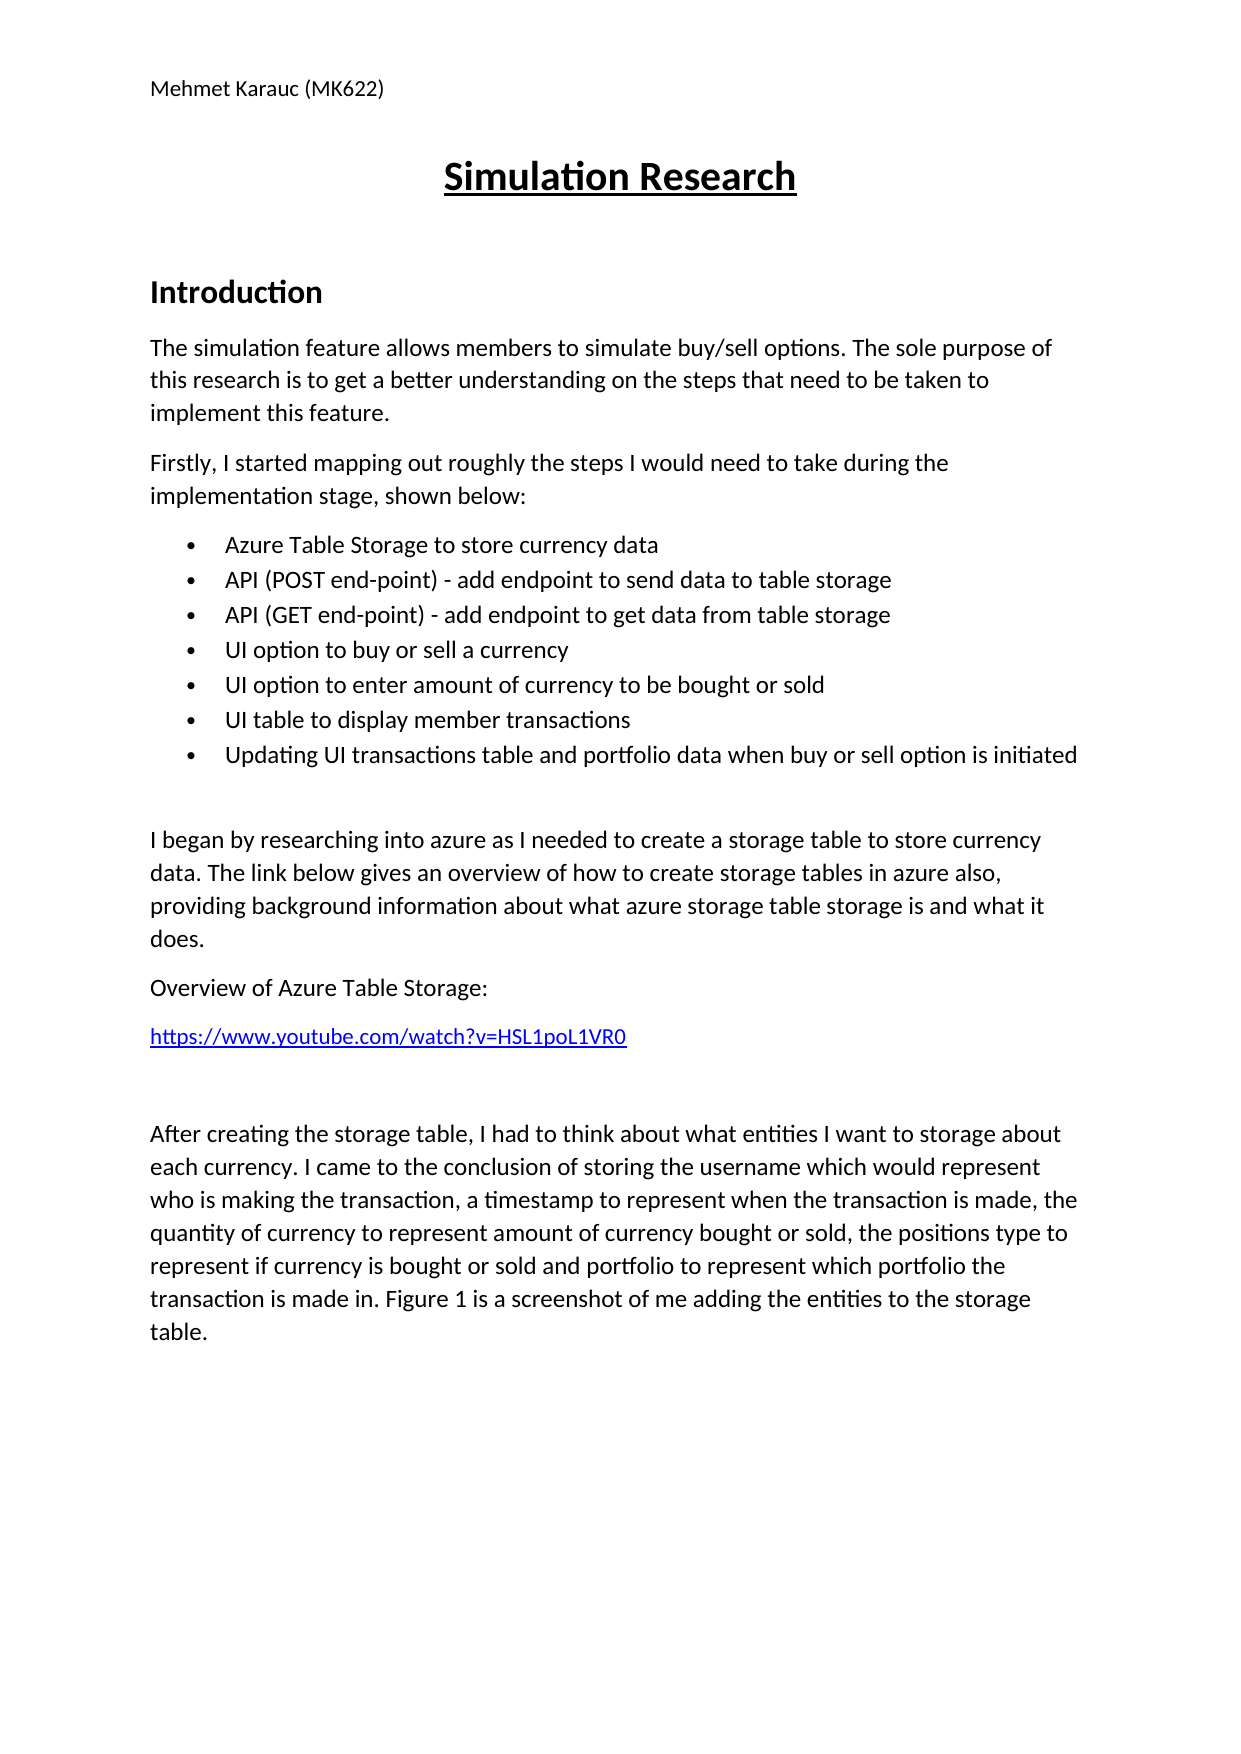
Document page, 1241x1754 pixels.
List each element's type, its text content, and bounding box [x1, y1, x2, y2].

text After creating the storage table, I had to think about what entities I want to storage about each currency. I came to the conclusion of storing the username which would represent who is making the transaction, a timestamp to represent when the transaction is made, the quantity of currency to represent amount of currency bought or sold, the positions type to represent if currency is bought or sold and portfolio to represent which portfolio the transaction is made in. Figure 1 is a screenshot of me adding the entities to the storage table. [150, 1119, 1090, 1347]
list UI table to display member transactions [187, 705, 1090, 735]
text https://www.youtube.com/watch?v=HSL1poL1VR0 [150, 1022, 1090, 1050]
list API (GET end-point) - add endpoint to get data from table storage [187, 600, 1090, 630]
text I began by researching into azure as I needed to create a storage table to store currency data. The link below gives an overview of how to create storage tables in azure also, providing background information about what azure storage table storage is and what it does. [150, 824, 1090, 953]
text The simulation feature allows members to simulate buy/sell options. The sole purpose of this research is to get a better understanding on the steps that need to be taken to implement this feature. [150, 332, 1090, 428]
text Overview of Azure Table Storage: [150, 973, 1090, 1003]
text Introduction [150, 271, 1090, 312]
list UI option to buy or sell a currency [187, 635, 1090, 665]
list Azure Table Storage to store currency data [187, 530, 1090, 560]
text Simulation Research [150, 150, 1090, 201]
text Firstly, I started mapping out roughly the steps I would need to take during the implementation stage, shown below: [150, 447, 1090, 511]
list Updating UI transactions table and portfolio data when buy or sell option is initiated [187, 740, 1090, 770]
list UI option to enter amount of currency to be bought or sold [187, 670, 1090, 700]
list API (POST end-point) - add endpoint to send data to table storage [187, 565, 1090, 595]
